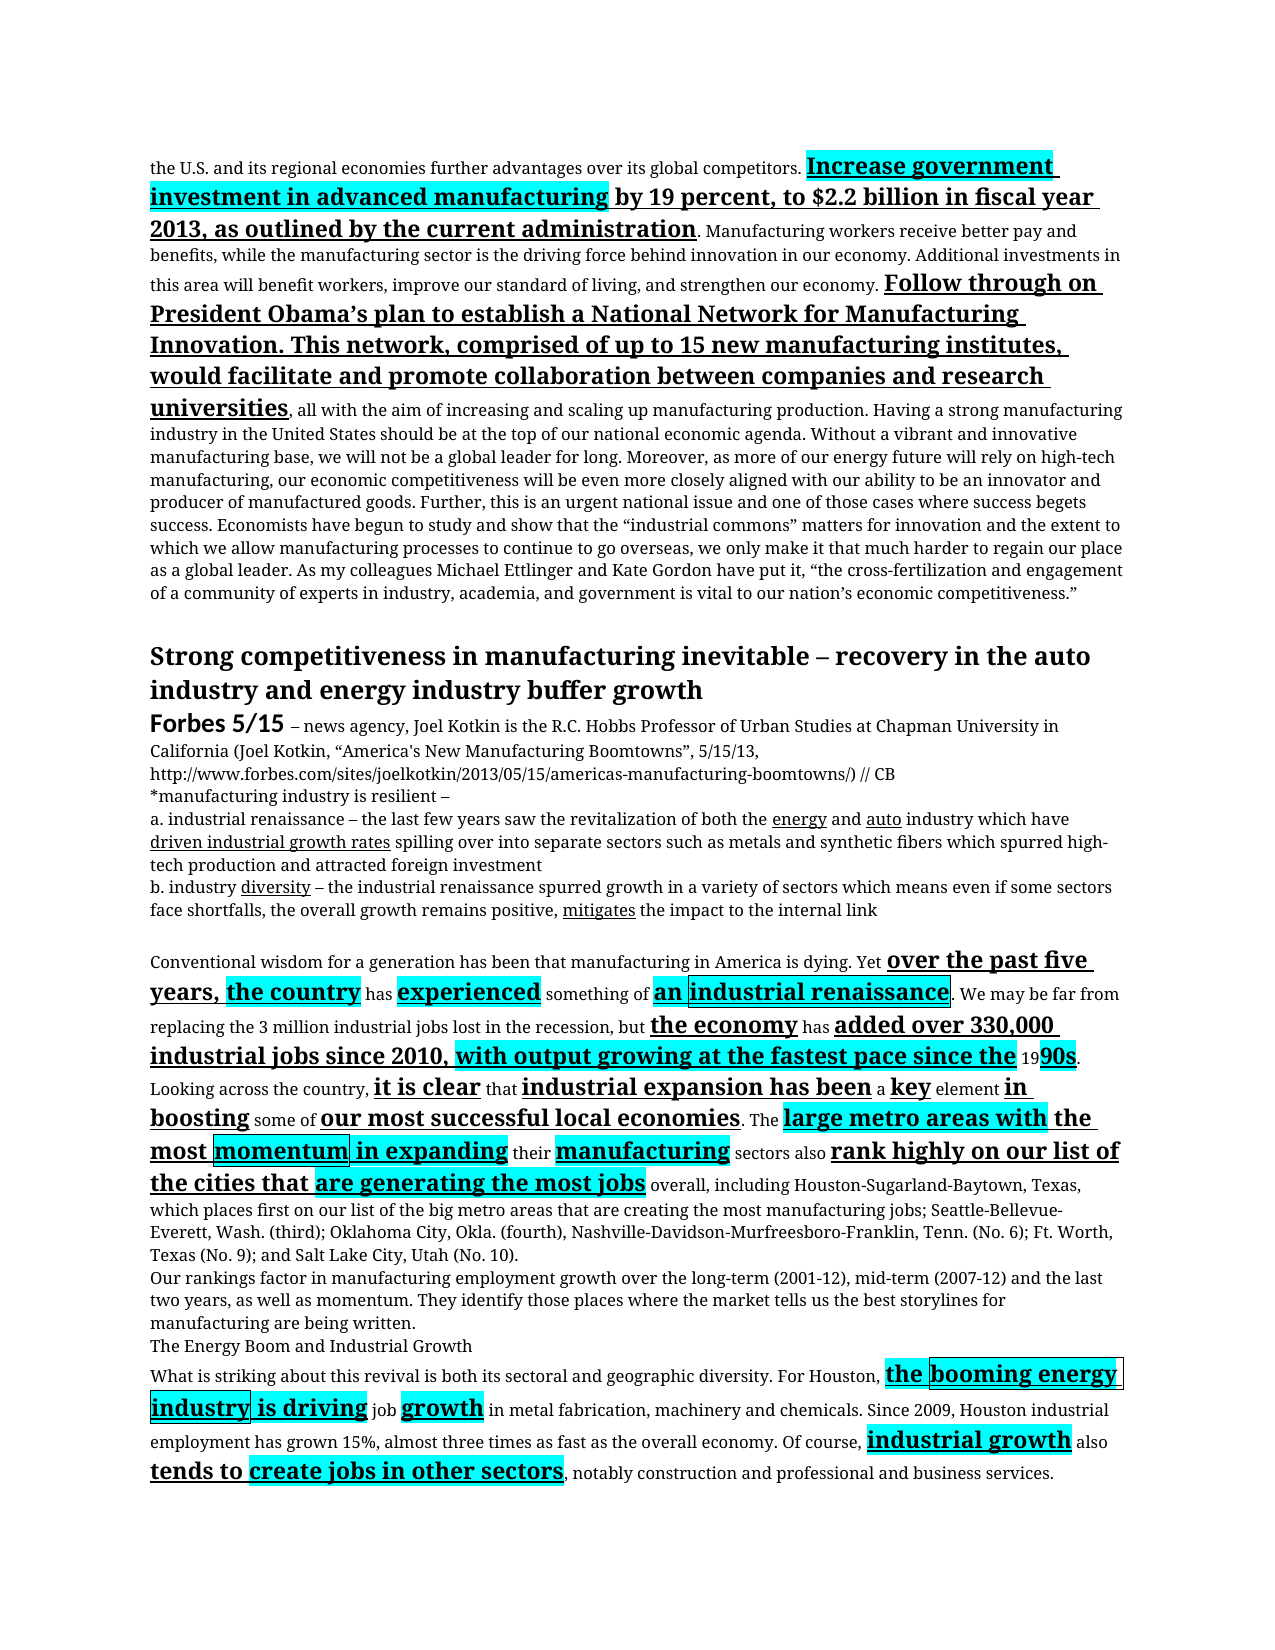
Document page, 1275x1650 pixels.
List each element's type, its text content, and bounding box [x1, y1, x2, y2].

text *manufacturing industry is resilient – [150, 785, 1125, 808]
text b. industry diversity – the industrial renaissance spurred growth in a variety of sectors which means even if some sectors face shortfalls, the overall growth remains positive, mitigates the impact to the internal link [150, 876, 1125, 921]
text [150, 150, 1125, 604]
text Forbes 5/15 – news agency, Joel Kotkin is the R.C. Hobbs Professor of Urban Studies at Chapman University in California (Joel Kotkin, “America's New Manufacturing Boomtowns”, 5/15/13, http://www.forbes.com/sites/joelkotkin/2013/05/15/americas-manufacturing-boomtowns/) // CB [150, 707, 1125, 785]
text Strong competitiveness in manufacturing inevitable – recovery in the auto industry and energy industry buffer growth [150, 638, 1125, 707]
text Our rankings factor in manufacturing employment growth over the long-term (2001-12), mid-term (2007-12) and the last two years, as well as momentum. They identify those places where the market tells us the best storylines for manufacturing are being written. [150, 1266, 1125, 1334]
text What is striking about this revival is both its sectoral and geographic diversity. For Houston, the booming energy industry is driving job growth in metal fabrication, machinery and chemicals. Since 2009, Houston industrial employment has grown 15%, almost three times as fast as the overall economy. Of course, industrial growth also tends to create jobs in other sectors, notably construction and professional and business services. [150, 1357, 1125, 1486]
text The Energy Boom and Industrial Growth [150, 1334, 1125, 1357]
text a. industrial renaissance – the last few years saw the revitalization of both the energy and auto industry which have driven industrial growth rates spilling over into separate sectors such as metals and synthetic fibers which spurred high-tech production and attracted foreign investment [150, 808, 1125, 876]
text Looking across the country, it is clear that industrial expansion has been a key element in boosting some of our most successful local economies. The large metro areas with the most momentum in expanding their manufacturing sectors also rank highly on our list of the cities that are generating the most jobs overall, including Houston-Sugarland-Baytown, Texas, which places first on our list of the big metro areas that are creating the most manufacturing jobs; Seattle-Bellevue-Everett, Wash. (third); Oklahoma City, Okla. (fourth), Nashville-Davidson-Murfreesboro-Franklin, Tenn. (No. 6); Ft. Worth, Texas (No. 9); and Salt Lake City, Utah (No. 10). [150, 1071, 1125, 1266]
text Conventional wisdom for a generation has been that manufacturing in America is dying. Yet over the past five years, the country has experienced something of an industrial renaissance. We may be far from replacing the 3 million industrial jobs lost in the recession, but the economy has added over 330,000 industrial jobs since 2010, with output growing at the fastest pace since the 1990s. [150, 944, 1125, 1071]
